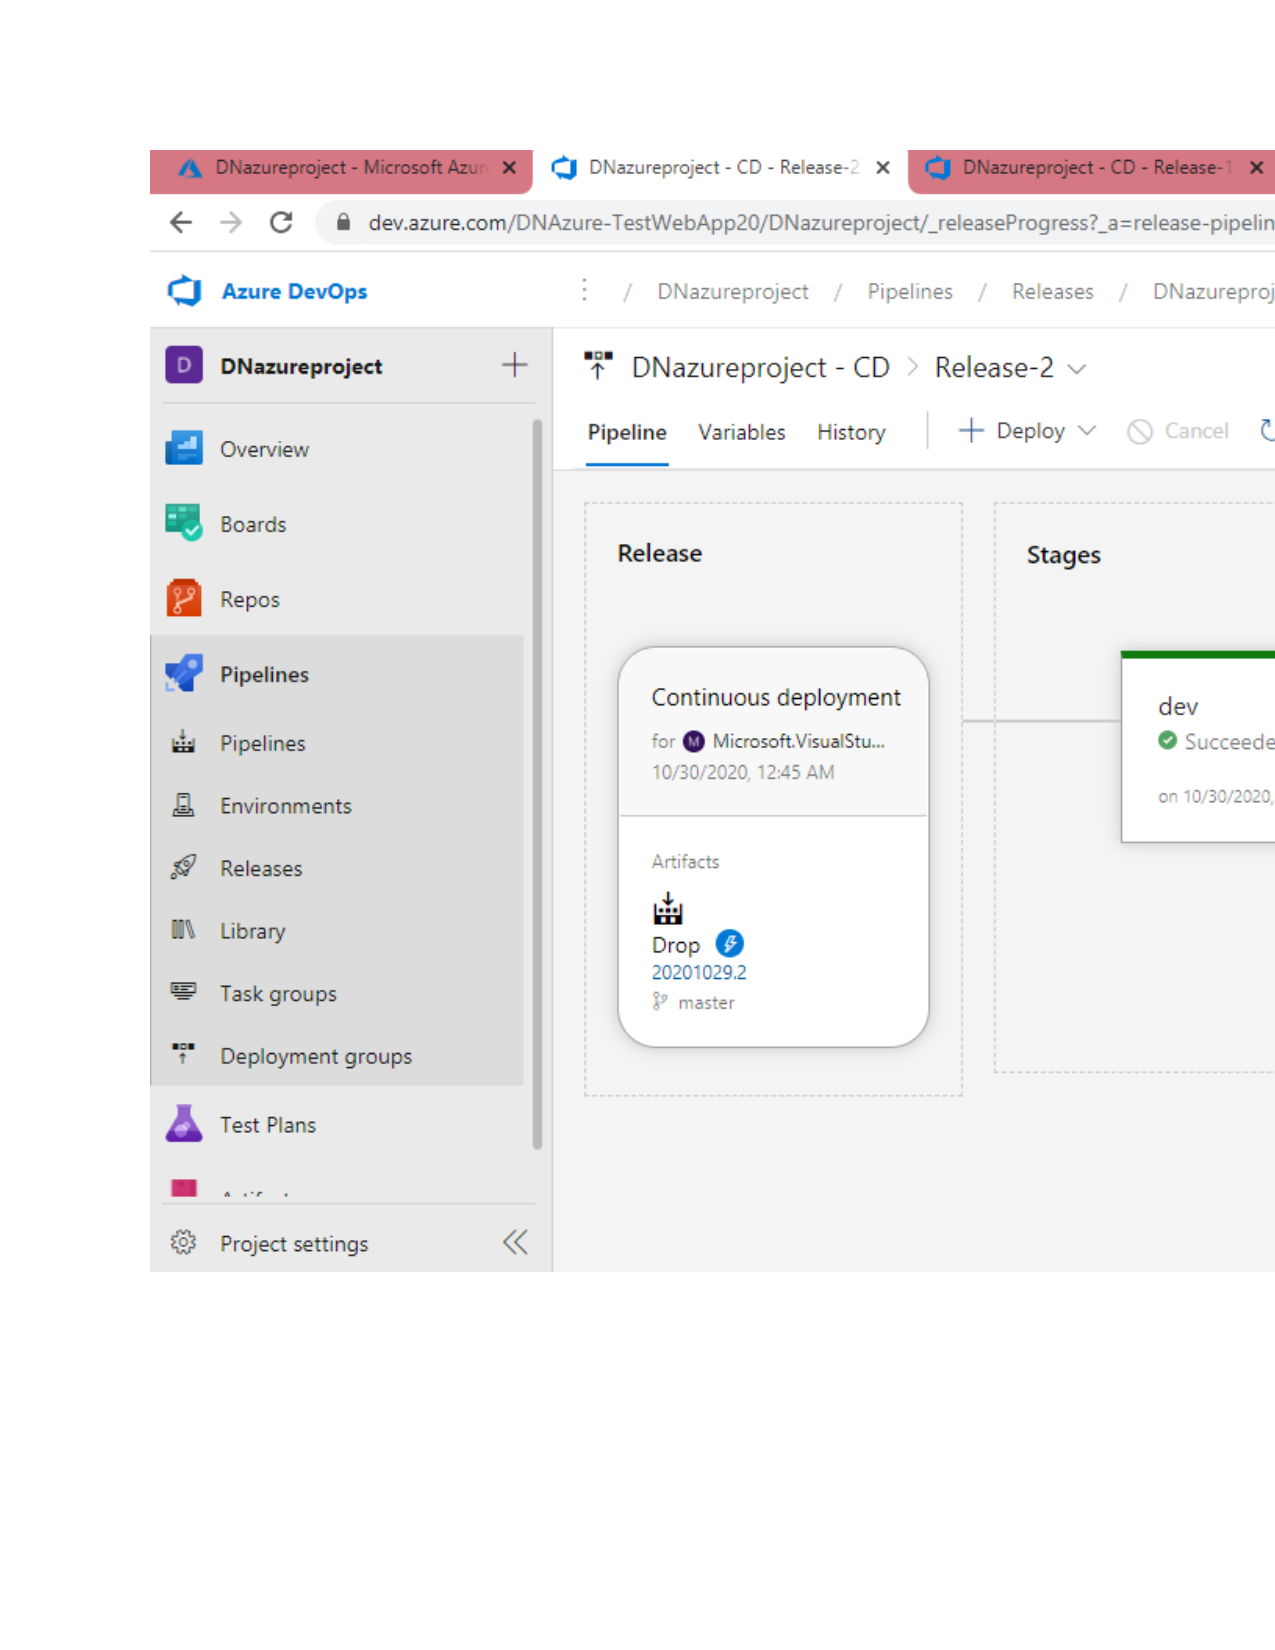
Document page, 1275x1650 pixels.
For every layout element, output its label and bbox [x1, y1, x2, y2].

picture [150, 150, 1275, 1272]
